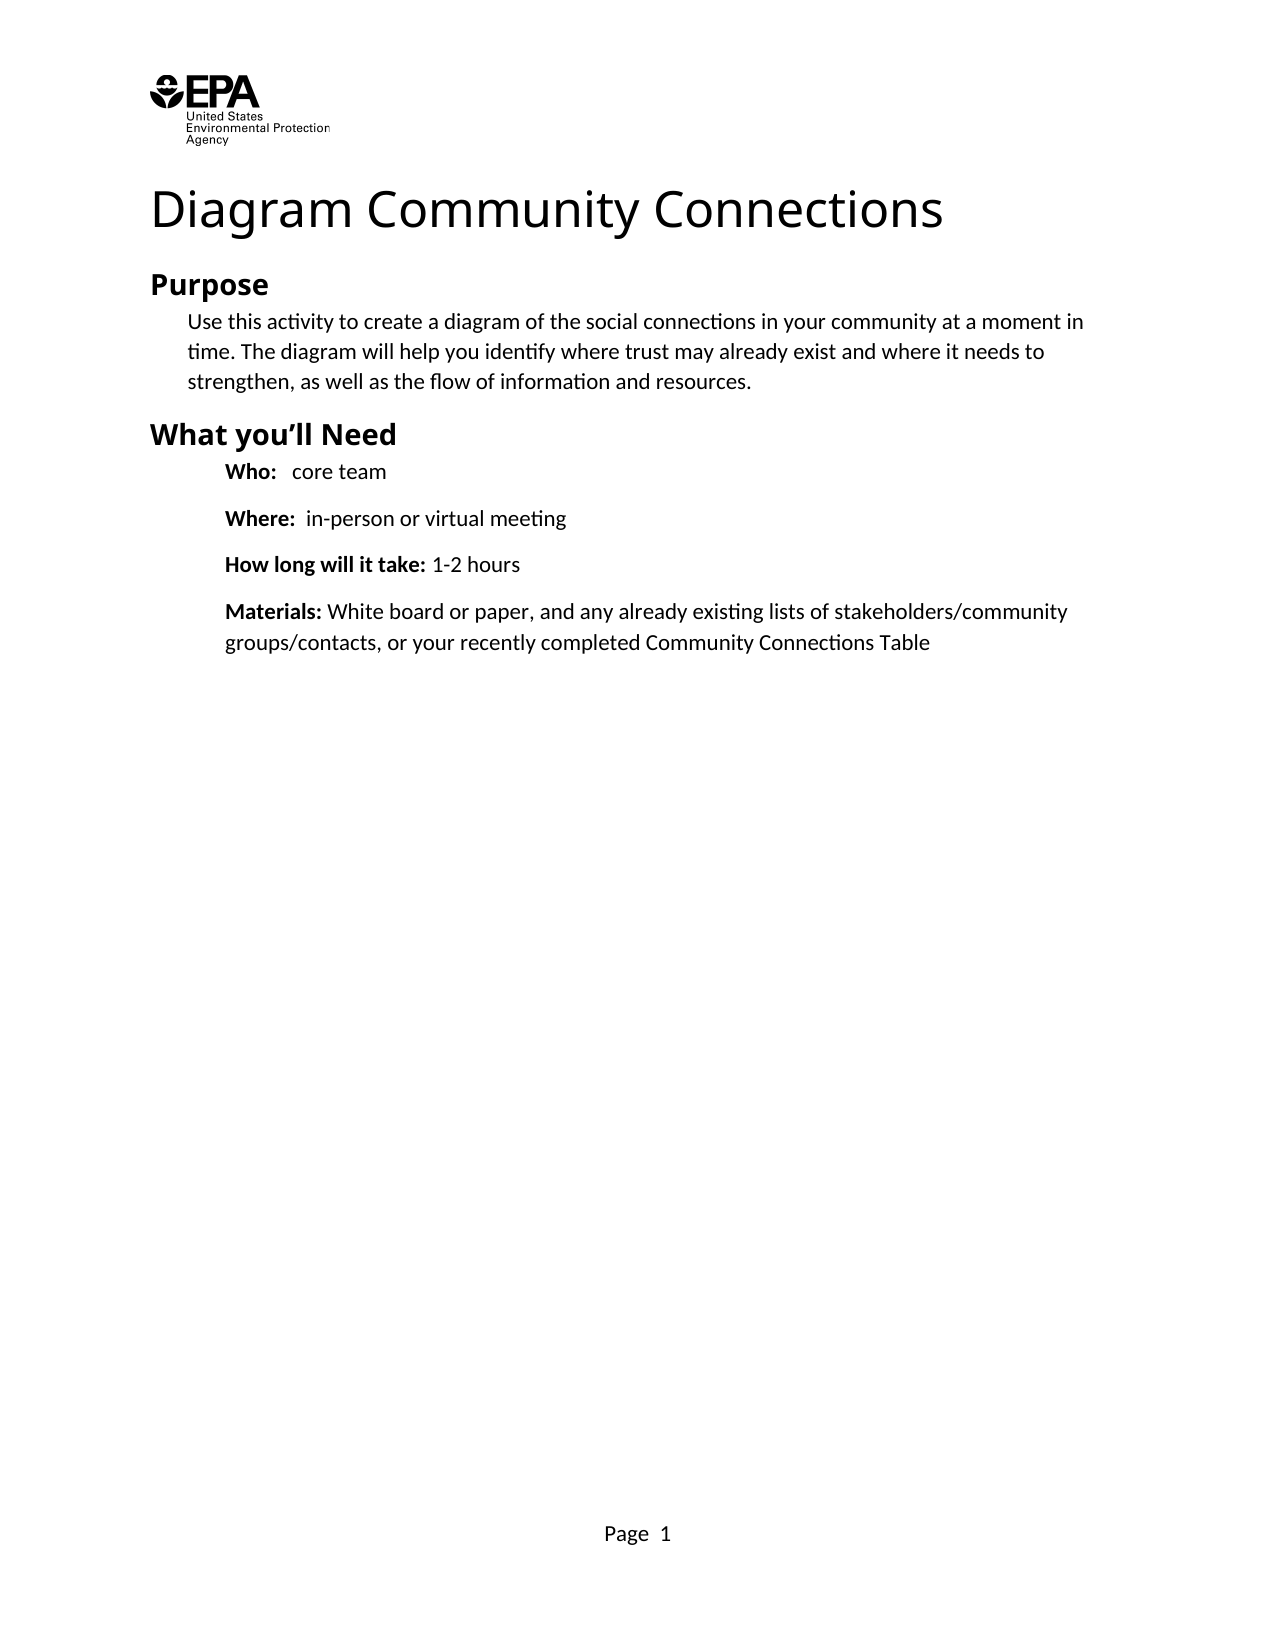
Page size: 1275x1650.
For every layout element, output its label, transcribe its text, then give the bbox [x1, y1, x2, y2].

text Purpose [150, 264, 1125, 304]
text What you’ll Need [150, 414, 1125, 454]
text How long will it take: 1-2 hours [150, 551, 1125, 579]
text Where: in-person or virtual meeting [150, 504, 1125, 532]
text Diagram Community Connections [150, 174, 1125, 242]
text Use this activity to create a diagram of the social connections in your community at a moment in time. The diagram will help you identify where trust may already exist and where it needs to strengthen, as well as the flow of information and resources. [187, 307, 1125, 395]
picture [150, 75, 330, 146]
text Who: core team [150, 457, 1125, 485]
text Materials: White board or paper, and any already existing lists of stakeholders/community groups/contacts, or your recently completed Community Connections Table [225, 597, 1125, 656]
